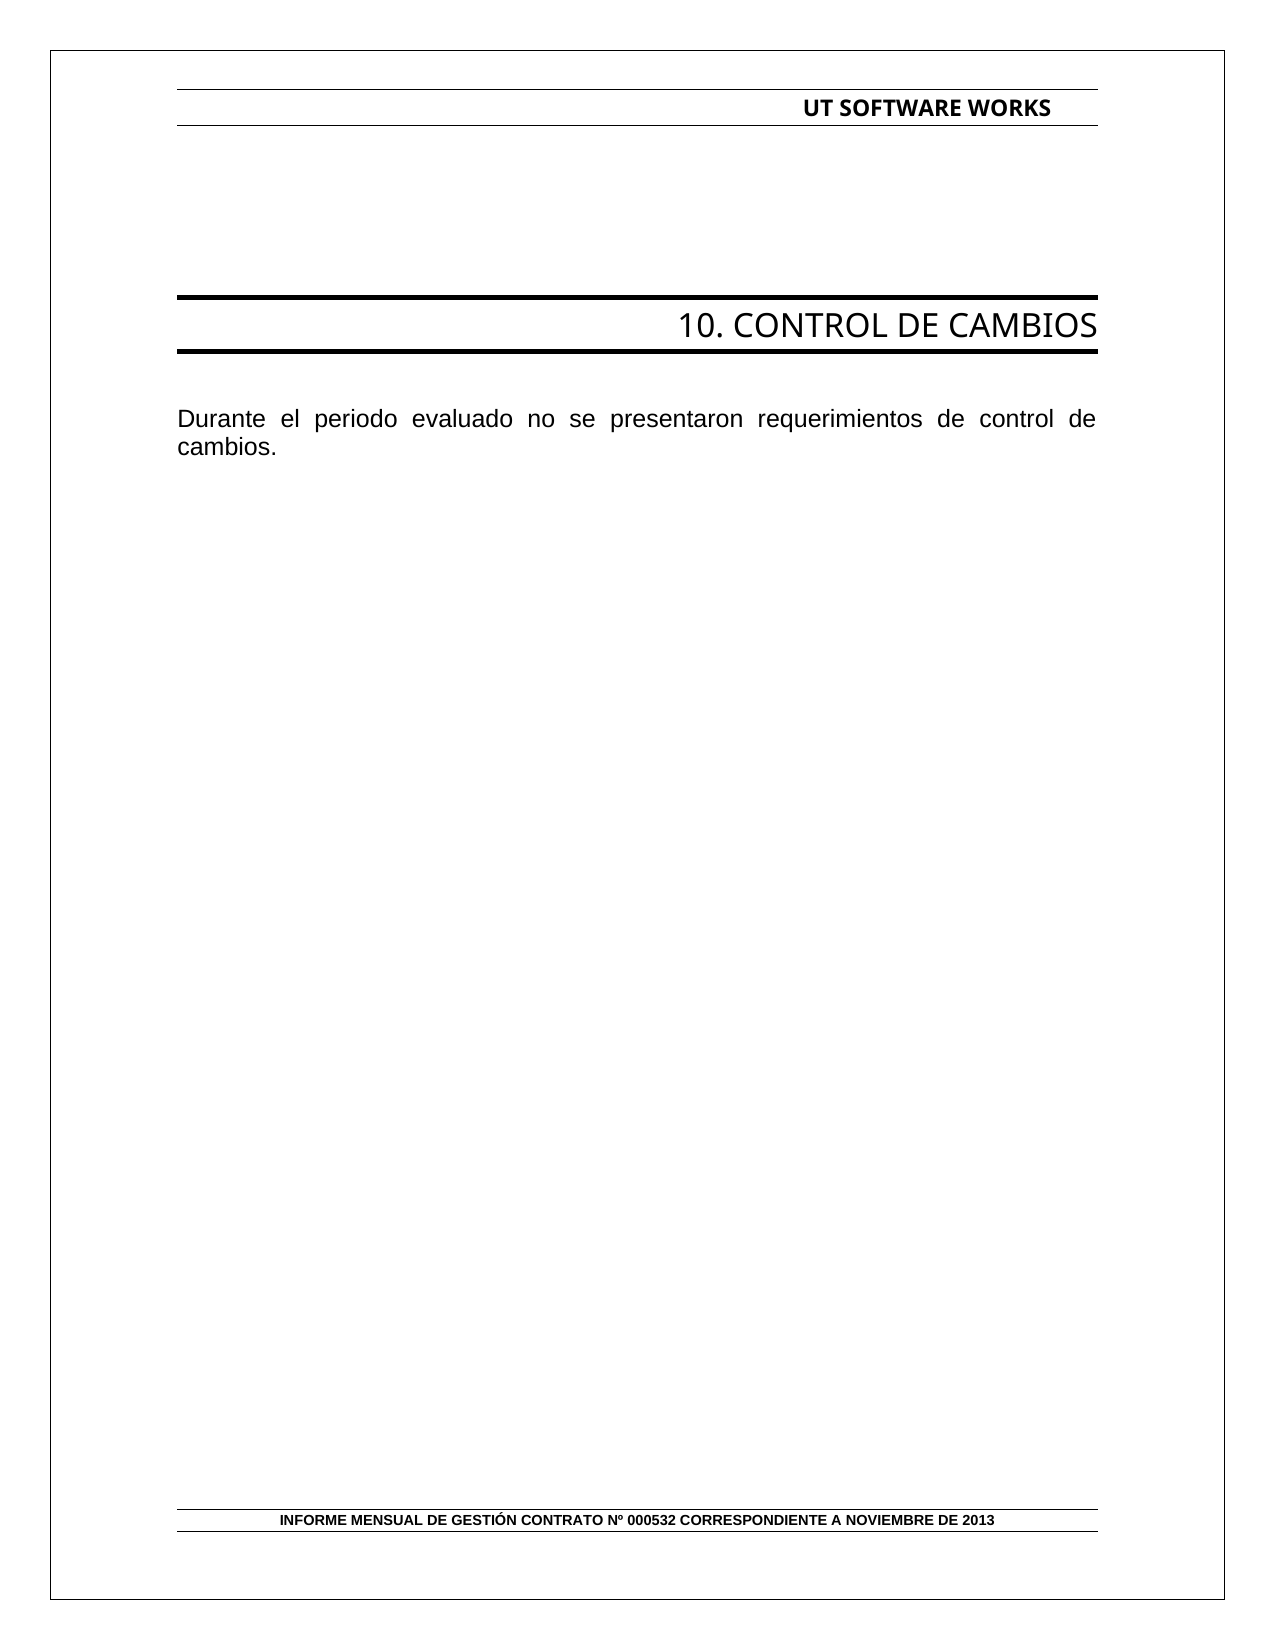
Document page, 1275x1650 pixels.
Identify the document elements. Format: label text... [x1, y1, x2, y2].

text Durante el periodo evaluado no se presentaron requerimientos de control de cambios. [177, 404, 1098, 461]
text CONTROL DE CAMBIOS [177, 300, 1098, 349]
